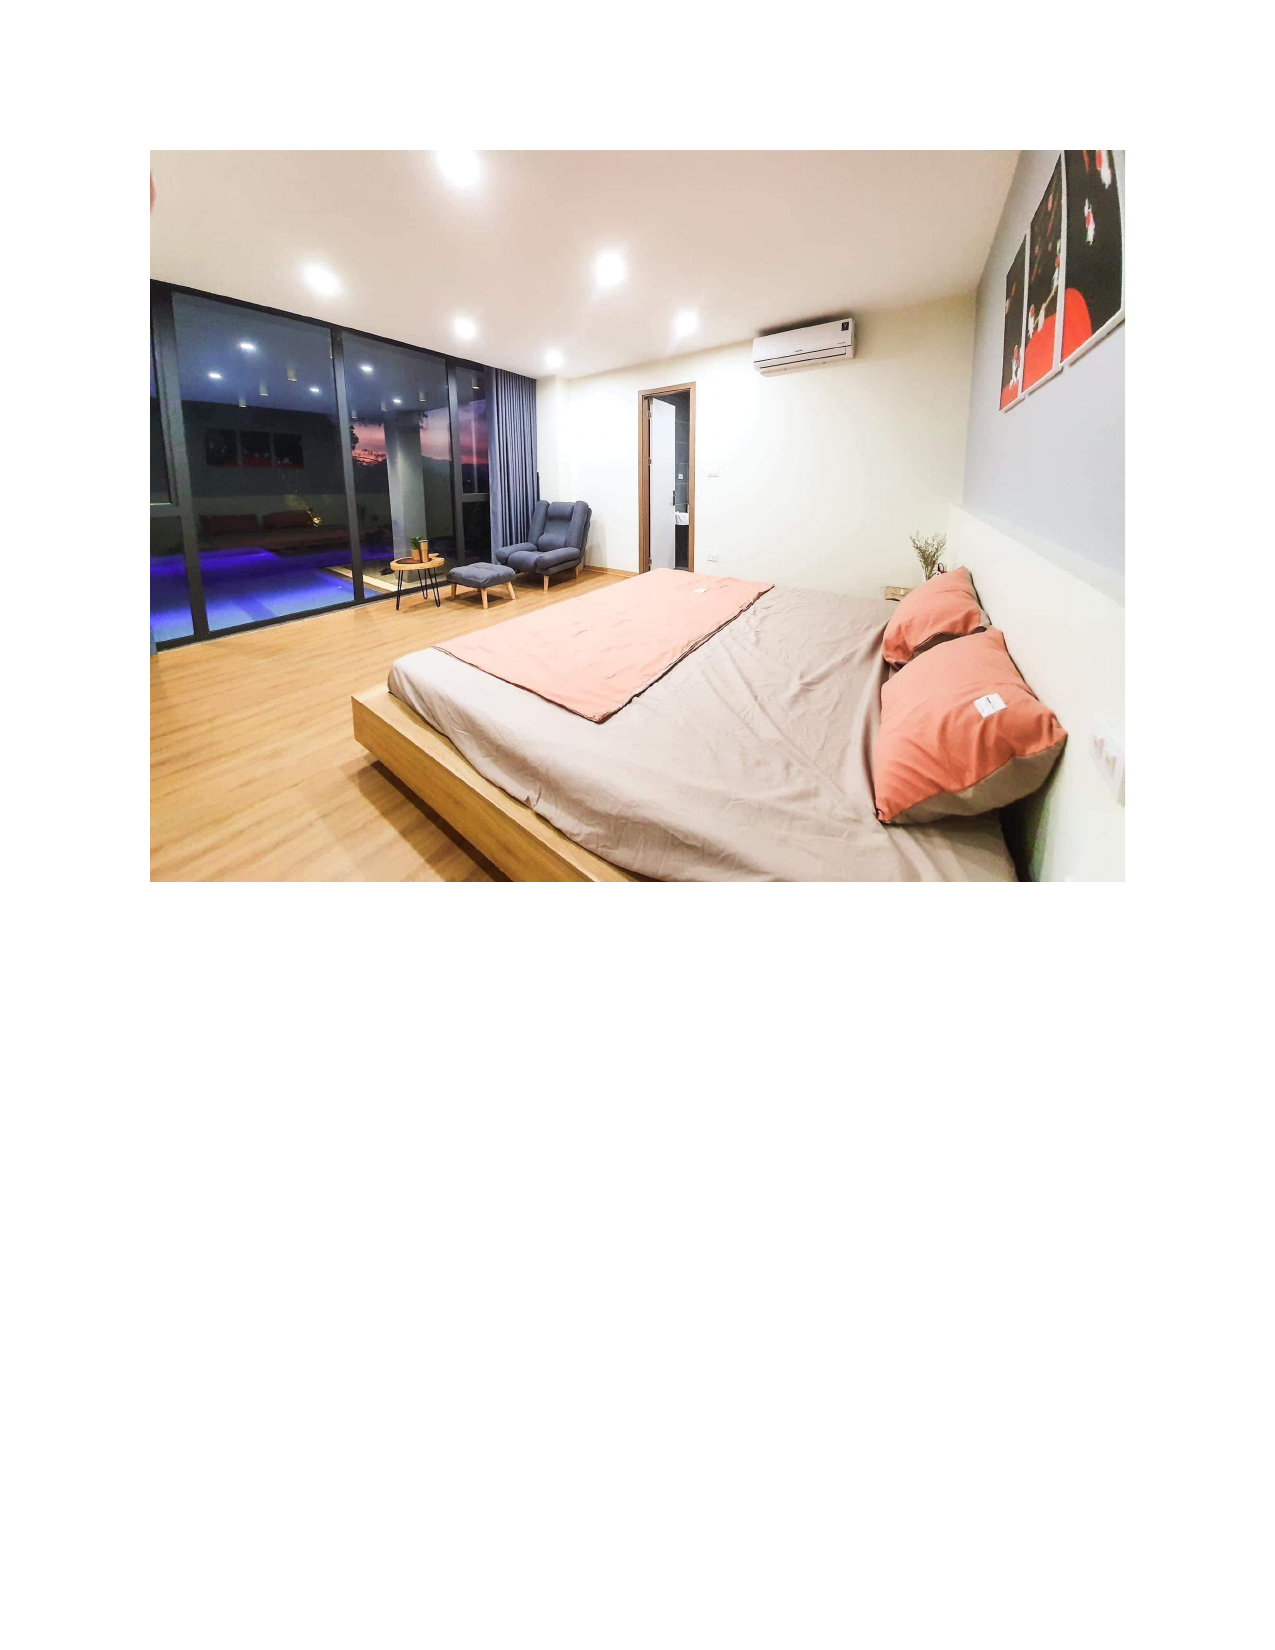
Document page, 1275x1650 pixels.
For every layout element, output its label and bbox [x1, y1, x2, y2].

picture [150, 150, 1125, 882]
